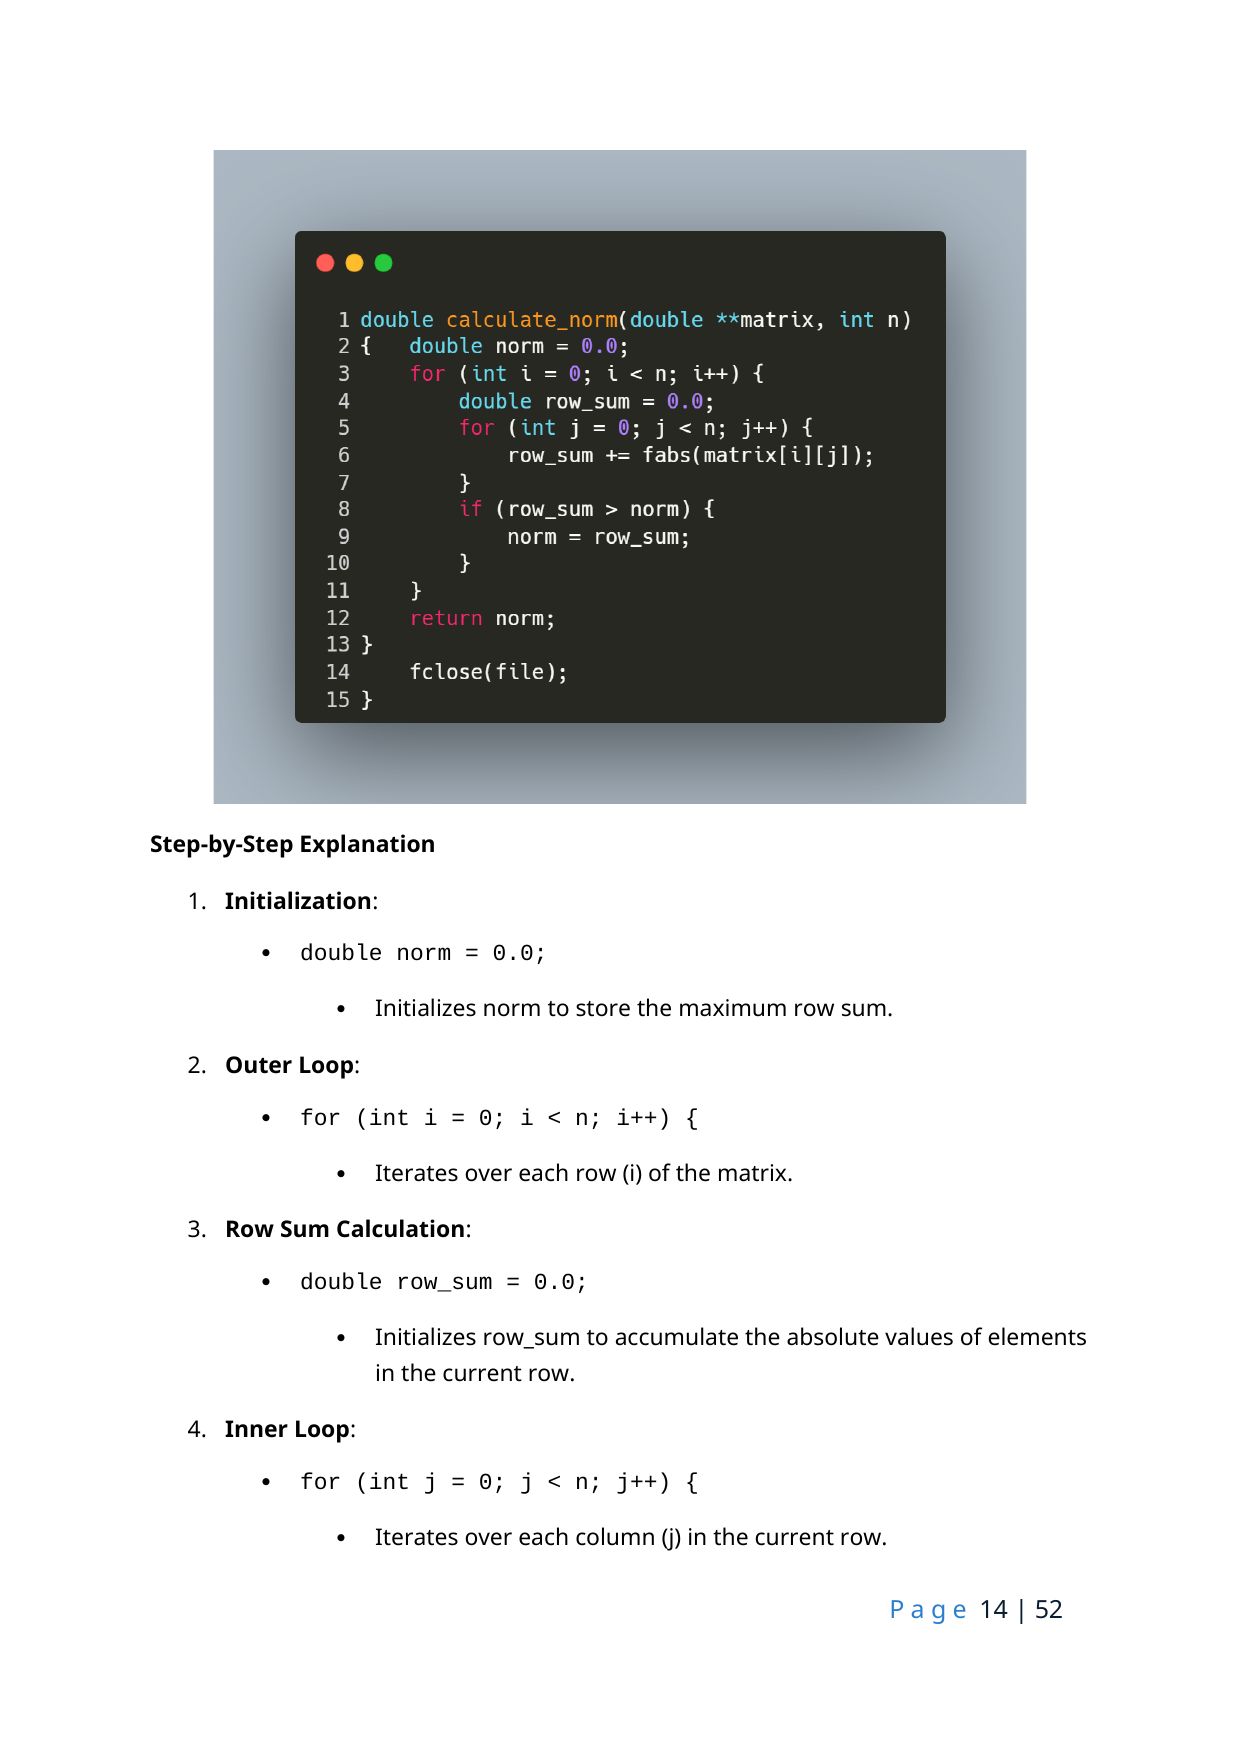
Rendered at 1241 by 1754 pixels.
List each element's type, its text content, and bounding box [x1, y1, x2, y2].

list Iterates over each column (j) in the current row. [337, 1521, 1090, 1552]
list double norm = 0.0; [262, 942, 1090, 968]
text Step-by-Step Explanation [150, 828, 1090, 859]
list Initializes norm to store the maximum row sum. [337, 992, 1090, 1024]
picture [213, 150, 1027, 804]
list for (int j = 0; j < n; j++) { [262, 1470, 1090, 1496]
list Outer Loop: [187, 1049, 1090, 1080]
list for (int i = 0; i < n; i++) { [262, 1106, 1090, 1132]
list Row Sum Calculation: [187, 1213, 1090, 1244]
list Iterates over each row (i) of the matrix. [337, 1157, 1090, 1188]
list Initializes row_sum to accumulate the absolute values of elements in the current row. [337, 1321, 1090, 1388]
list double row_sum = 0.0; [262, 1270, 1090, 1296]
list Initialization: [187, 885, 1090, 916]
list Inner Loop: [187, 1413, 1090, 1445]
